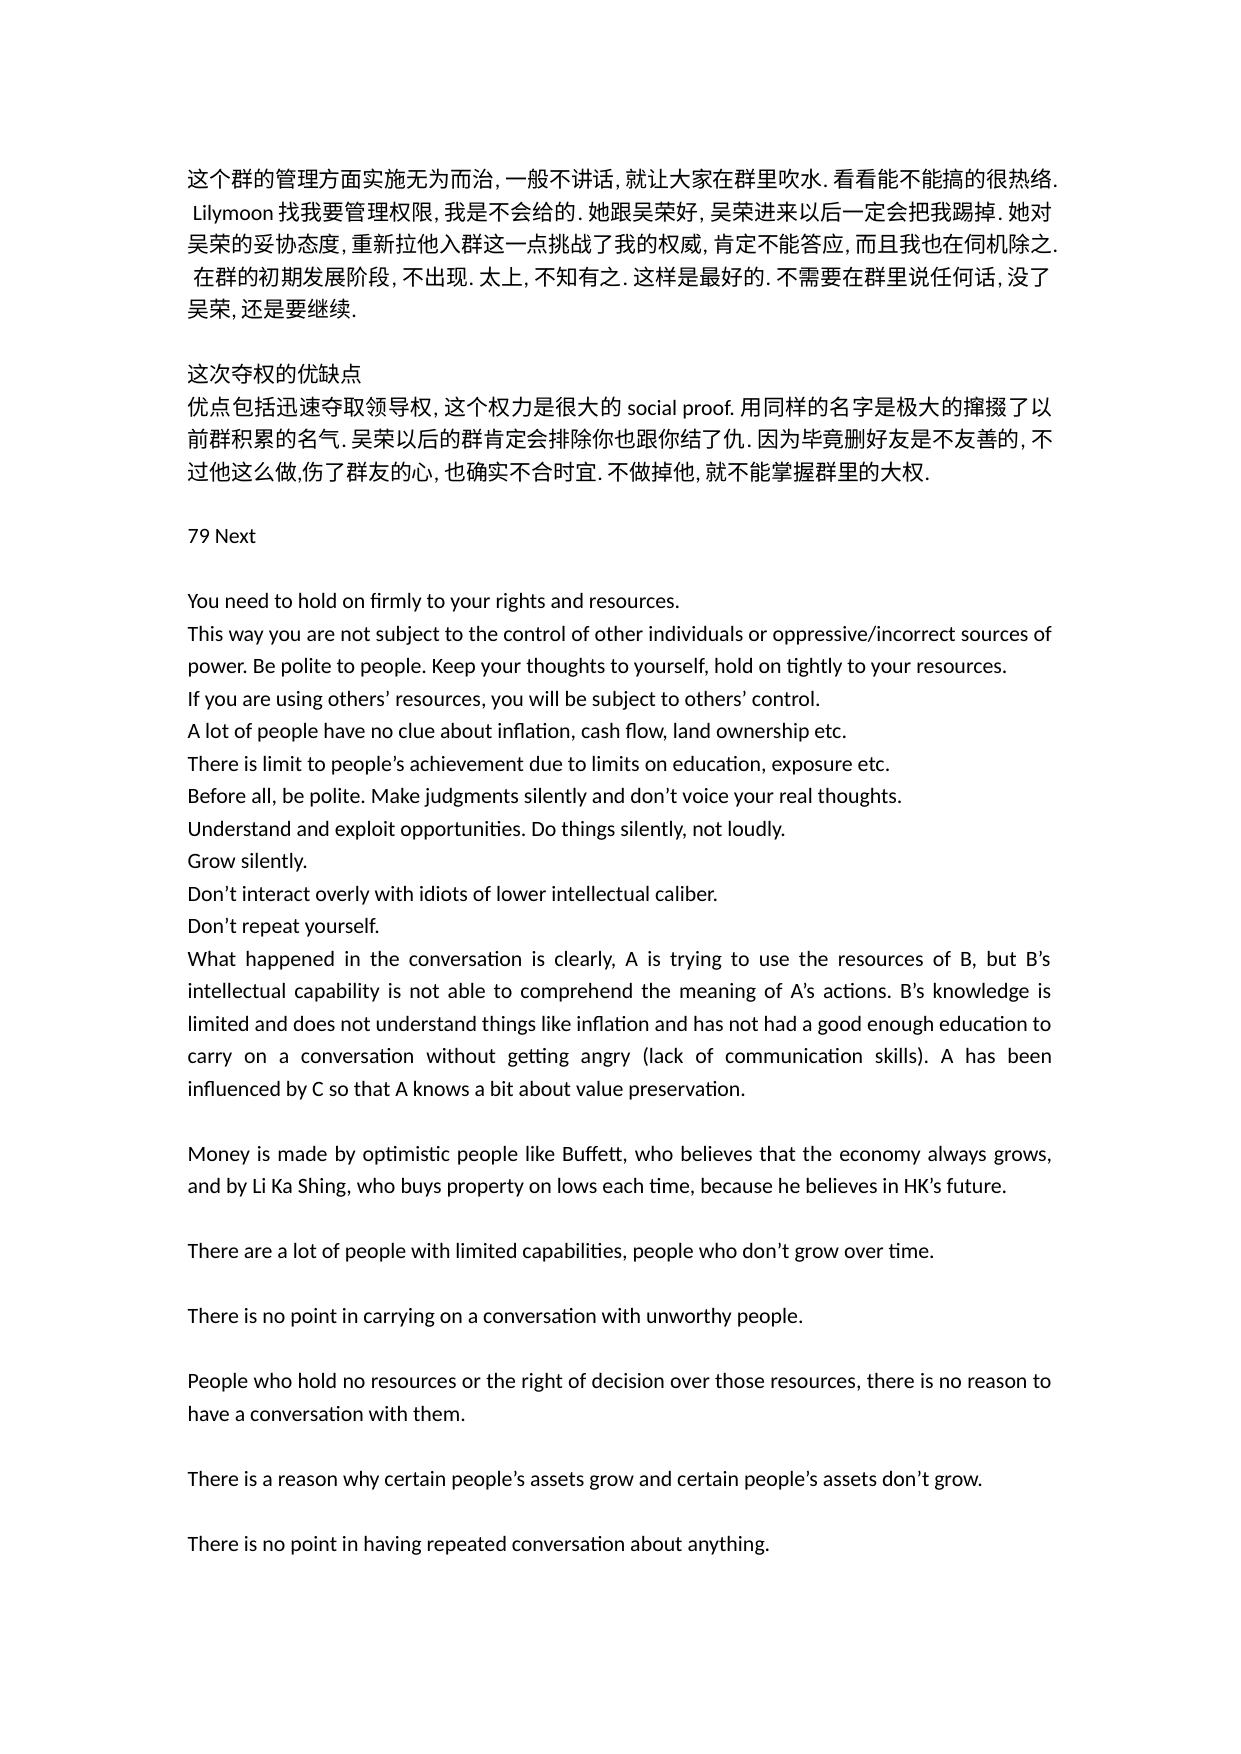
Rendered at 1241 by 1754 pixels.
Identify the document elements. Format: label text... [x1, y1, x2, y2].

text Before all, be polite. Make judgments silently and don’t voice your real thoughts. [187, 779, 1053, 812]
text There is a reason why certain people’s assets grow and certain people’s assets don’t grow. [187, 1462, 1053, 1494]
text Don’t repeat yourself. [187, 909, 1053, 942]
text There are a lot of people with limited capabilities, people who don’t grow over time. [187, 1234, 1053, 1267]
text Money is made by optimistic people like Buffett, who believes that the economy always grows, and by Li Ka Shing, who buys property on lows each time, because he believes in HK’s future. [187, 1137, 1053, 1202]
text What happened in the conversation is clearly, A is trying to use the resources of B, but B’s intellectual capability is not able to comprehend the meaning of A’s actions. B’s knowledge is limited and does not understand things like inflation and has not had a good enough education to carry on a conversation without getting angry (lack of communication skills). A has been influenced by C so that A knows a bit about value preservation. [187, 942, 1053, 1104]
text Grow silently. [187, 844, 1053, 877]
text There is limit to people’s achievement due to limits on education, exposure etc. [187, 747, 1053, 779]
text Don’t interact overly with idiots of lower intellectual caliber. [187, 877, 1053, 909]
text There is no point in having repeated conversation about anything. [187, 1527, 1053, 1559]
text People who hold no resources or the right of decision over those resources, there is no reason to have a conversation with them. [187, 1364, 1053, 1429]
text This way you are not subject to the control of other individuals or oppressive/incorrect sources of power. Be polite to people. Keep your thoughts to yourself, hold on tightly to your resources. [187, 617, 1053, 682]
text A lot of people have no clue about inflation, cash flow, land ownership etc. [187, 714, 1053, 747]
text 这次夺权的优缺点 [187, 357, 1053, 389]
text Understand and exploit opportunities. Do things silently, not loudly. [187, 812, 1053, 844]
text There is no point in carrying on a conversation with unworthy people. [187, 1299, 1053, 1332]
text You need to hold on firmly to your rights and resources. [187, 584, 1053, 617]
text 优点包括迅速夺取领导权, 这个权力是很大的social proof. 用同样的名字是极大的撺掇了以前群积累的名气. 吴荣以后的群肯定会排除你也跟你结了仇. 因为毕竟删好友是不友善的, 不过他这么做,伤了群友的心, 也确实不合时宜. 不做掉他, 就不能掌握群里的大权. [187, 389, 1053, 487]
text 这个群的管理方面实施无为而治, 一般不讲话, 就让大家在群里吹水. 看看能不能搞的很热络. Lilymoon找我要管理权限, 我是不会给的. 她跟吴荣好, 吴荣进来以后一定会把我踢掉. 她对吴荣的妥协态度, 重新拉他入群这一点挑战了我的权威, 肯定不能答应, 而且我也在伺机除之. 在群的初期发展阶段, 不出现. 太上, 不知有之. 这样是最好的. 不需要在群里说任何话, 没了吴荣, 还是要继续. [187, 162, 1053, 324]
text 79 Next [187, 519, 1053, 552]
text If you are using others’ resources, you will be subject to others’ control. [187, 682, 1053, 714]
